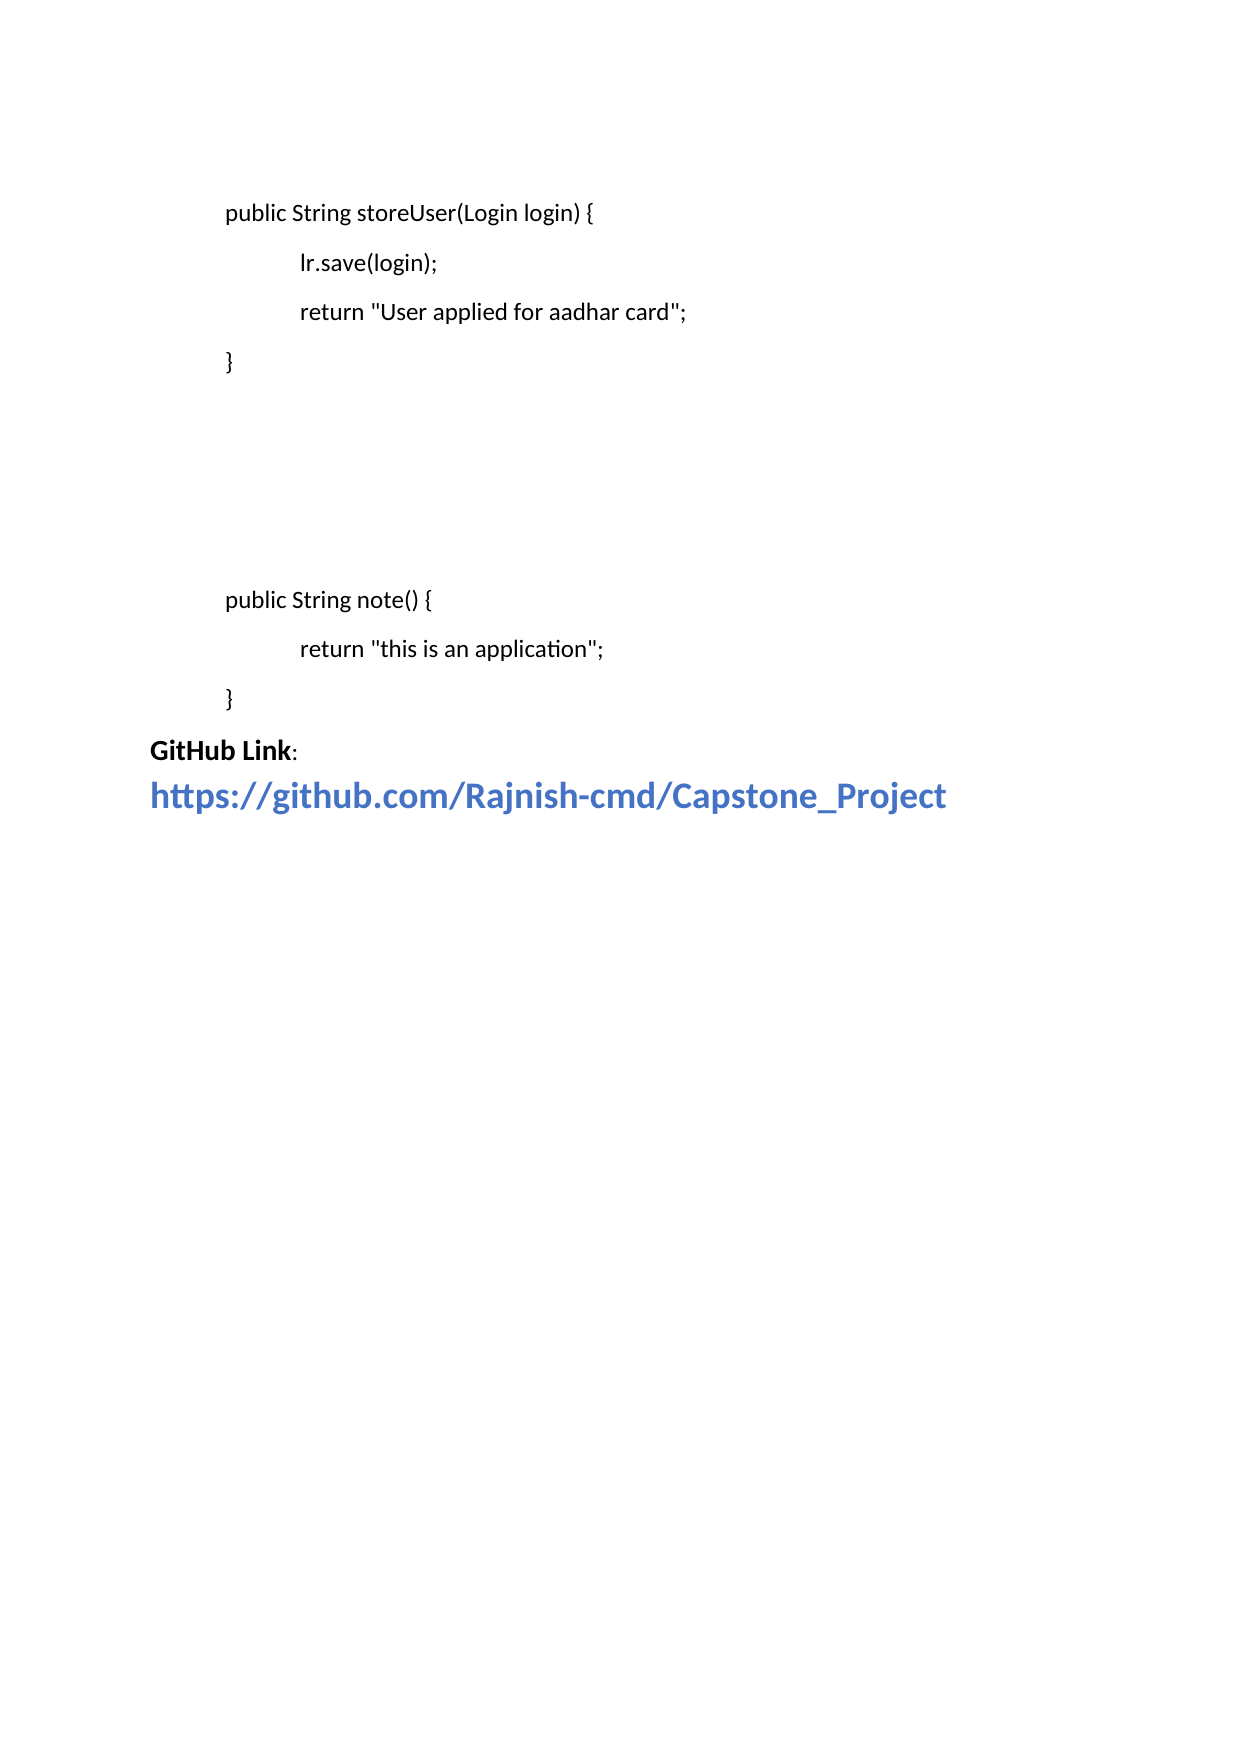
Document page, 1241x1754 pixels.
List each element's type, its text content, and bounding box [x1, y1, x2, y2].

text public String note() { [150, 584, 1090, 614]
text return "User applied for aadhar card"; [150, 296, 1090, 327]
text return "this is an application"; [150, 633, 1090, 664]
text lr.save(login); [150, 247, 1090, 277]
text public String storeUser(Login login) { [150, 197, 1090, 228]
text } [150, 683, 1090, 713]
text } [150, 346, 1090, 376]
text GitHub Link: https://github.com/Rajnish-cmd/Capstone_Project [150, 732, 1090, 818]
